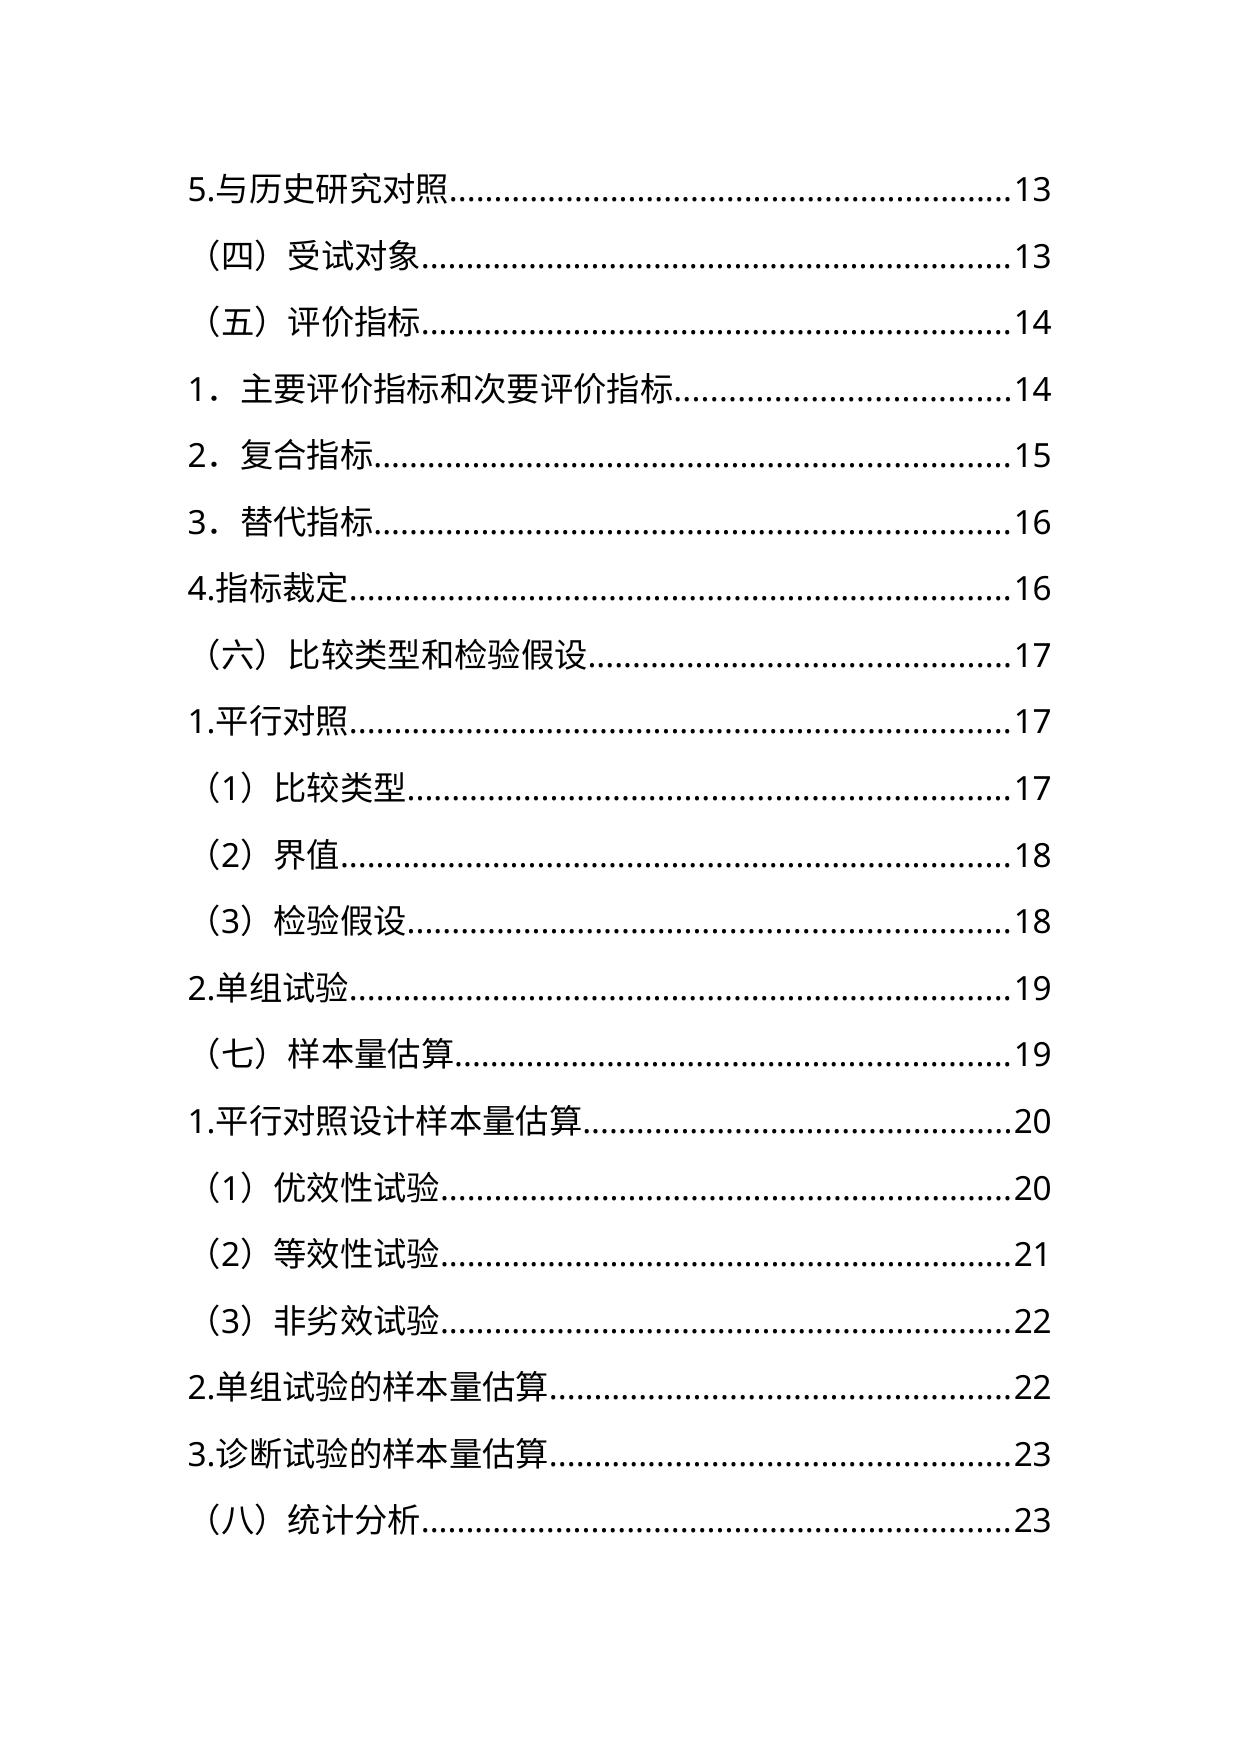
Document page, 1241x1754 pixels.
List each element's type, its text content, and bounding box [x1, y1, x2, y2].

text （3）检验假设 18 [187, 887, 1053, 952]
text 1.平行对照 17 [187, 687, 1053, 752]
text 2．复合指标 15 [187, 421, 1053, 486]
text 3．替代指标 16 [187, 487, 1053, 552]
text 1．主要评价指标和次要评价指标 14 [187, 354, 1053, 419]
text （3）非劣效试验 22 [187, 1286, 1053, 1351]
text （2）等效性试验 21 [187, 1219, 1053, 1284]
text 1.平行对照设计样本量估算 20 [187, 1086, 1053, 1151]
text （五）评价指标 14 [187, 288, 1053, 353]
text 4.指标裁定 16 [187, 554, 1053, 619]
text （六）比较类型和检验假设 17 [187, 621, 1053, 686]
text 2.单组试验的样本量估算 22 [187, 1353, 1053, 1418]
text （1）优效性试验 20 [187, 1153, 1053, 1218]
text （七）样本量估算 19 [187, 1020, 1053, 1085]
text 3.诊断试验的样本量估算 23 [187, 1419, 1053, 1484]
text （四）受试对象 13 [187, 221, 1053, 286]
text 2.单组试验 19 [187, 953, 1053, 1018]
text 5.与历史研究对照 13 [187, 154, 1053, 219]
text （八）统计分析 23 [187, 1486, 1053, 1551]
text （1）比较类型 17 [187, 754, 1053, 819]
text （2）界值 18 [187, 820, 1053, 885]
